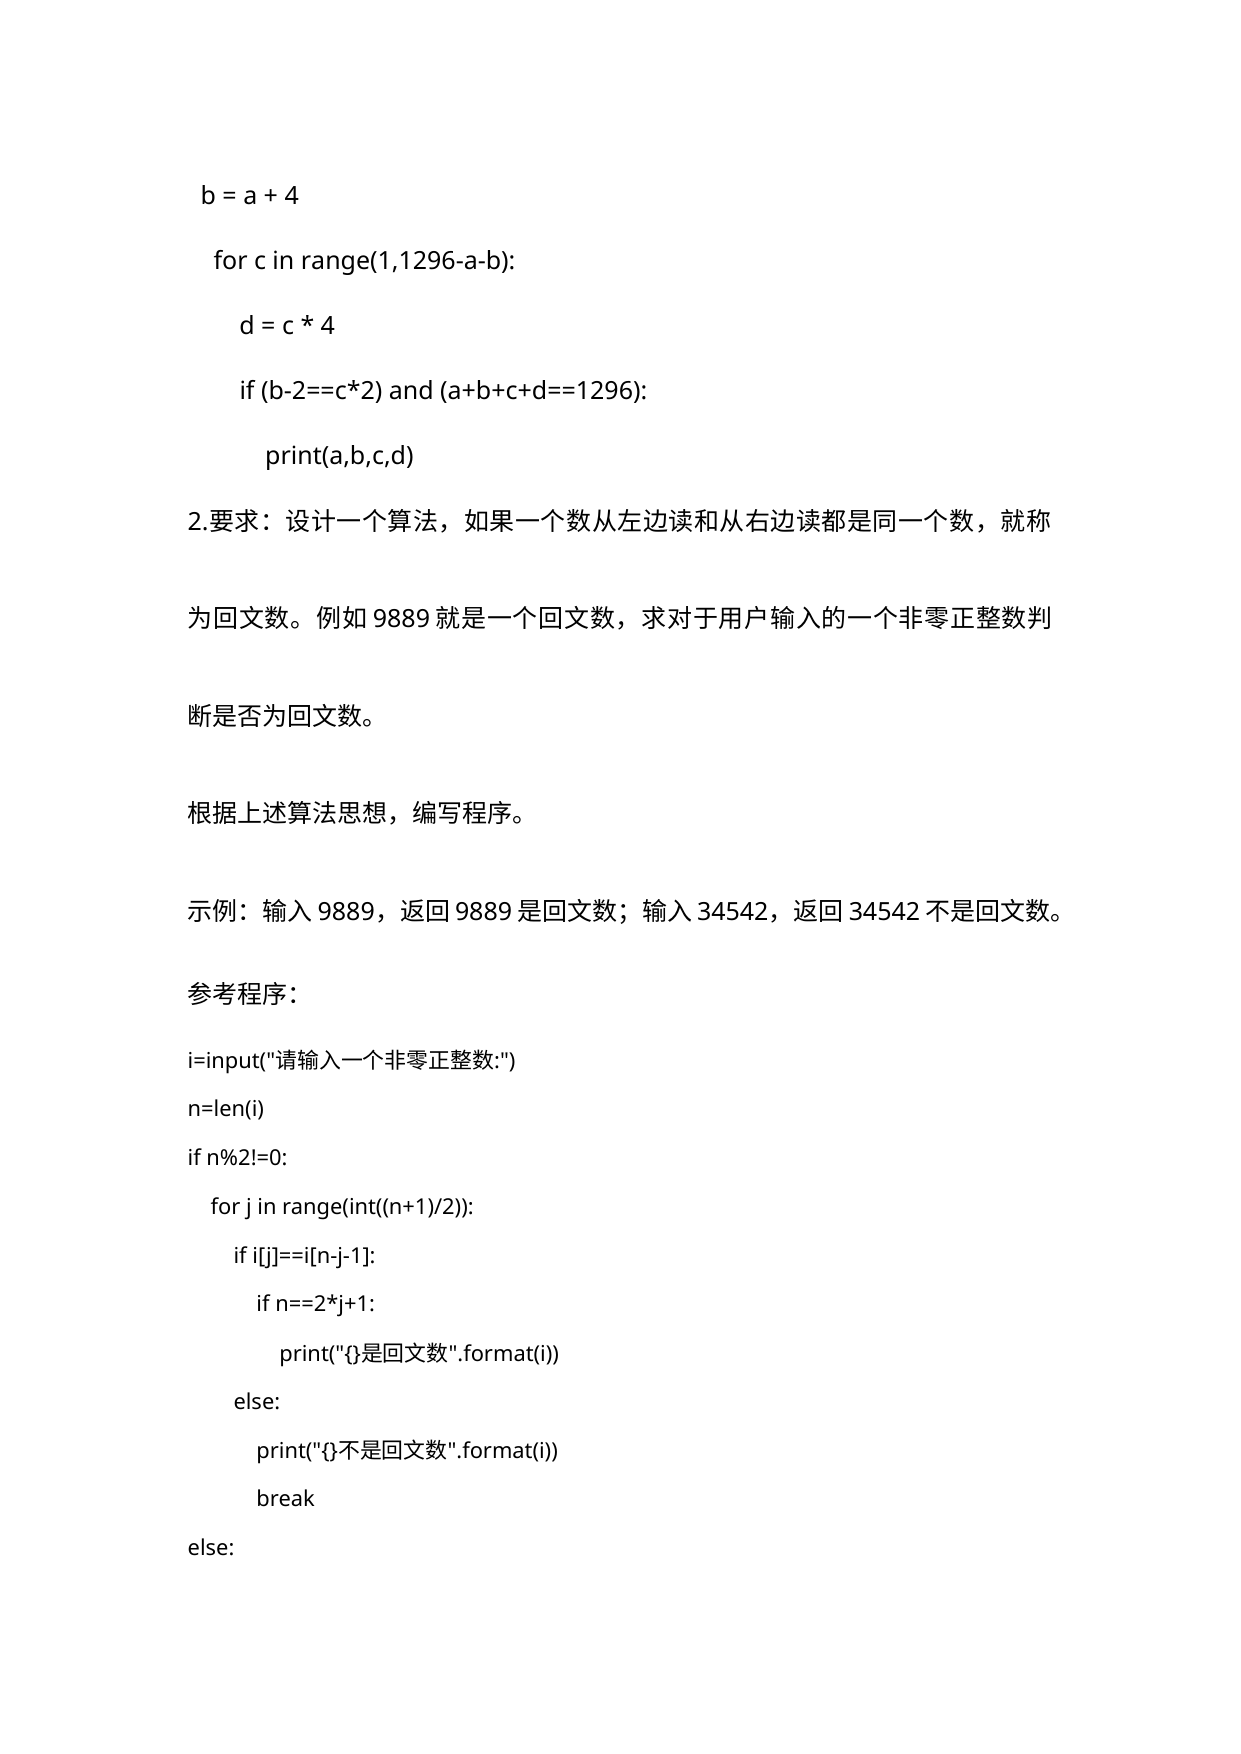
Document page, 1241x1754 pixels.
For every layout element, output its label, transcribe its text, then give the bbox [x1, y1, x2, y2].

text 参考程序： [187, 960, 1053, 1025]
text b = a + 4 for c in range(1,1296-a-b): d = c * 4 if (b-2==c*2) and (a+b+c+d==1296): print(a,b,c,d) [187, 162, 1053, 487]
text 2.要求：设计一个算法，如果一个数从左边读和从右边读都是同一个数，就称为回文数。例如9889就是一个回文数，求对于用户输入的一个非零正整数判断是否为回文数。 根据上述算法思想，编写程序。 示例：输入9889，返回9889是回文数；输入34542，返回34542不是回文数。 [187, 487, 1053, 942]
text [187, 1043, 1053, 1563]
